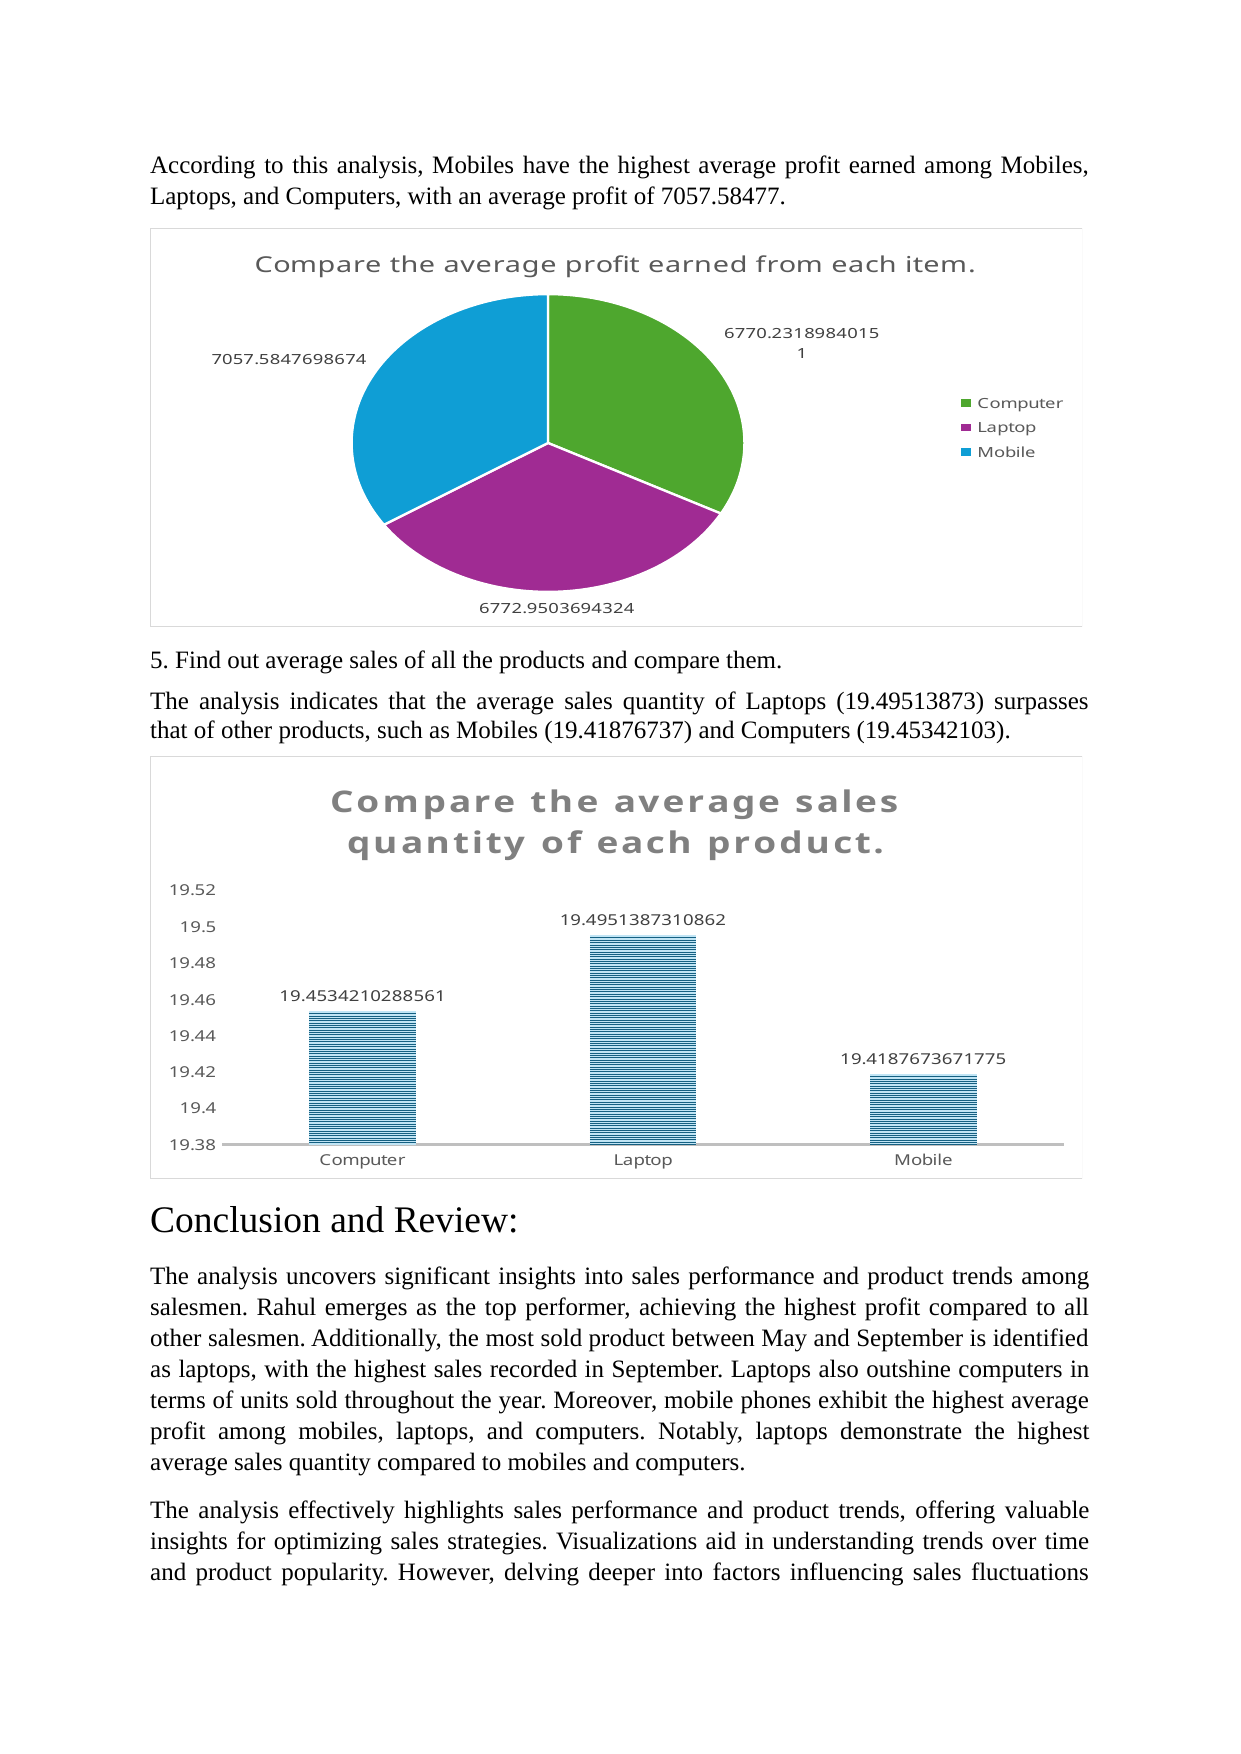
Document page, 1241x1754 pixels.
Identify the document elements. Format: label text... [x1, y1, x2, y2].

text Conclusion and Review: [150, 1198, 1090, 1241]
text The analysis uncovers significant insights into sales performance and product trends among salesmen. Rahul emerges as the top performer, achieving the highest profit compared to all other salesmen. Additionally, the most sold product between May and September is identified as laptops, with the highest sales recorded in September. Laptops also outshine computers in terms of units sold throughout the year. Moreover, mobile phones exhibit the highest average profit among mobiles, laptops, and computers. Notably, laptops demonstrate the highest average sales quantity compared to mobiles and computers. [150, 1261, 1090, 1476]
text The analysis indicates that the average sales quantity of Laptops (19.49513873) surpasses that of other products, such as Mobiles (19.41876737) and Computers (19.45342103). [150, 686, 1090, 744]
text 5. Find out average sales of all the products and compare them. [150, 645, 1090, 674]
text According to this analysis, Mobiles have the highest average profit earned among Mobiles, Laptops, and Computers, with an average profit of 7057.58477. [150, 150, 1090, 210]
